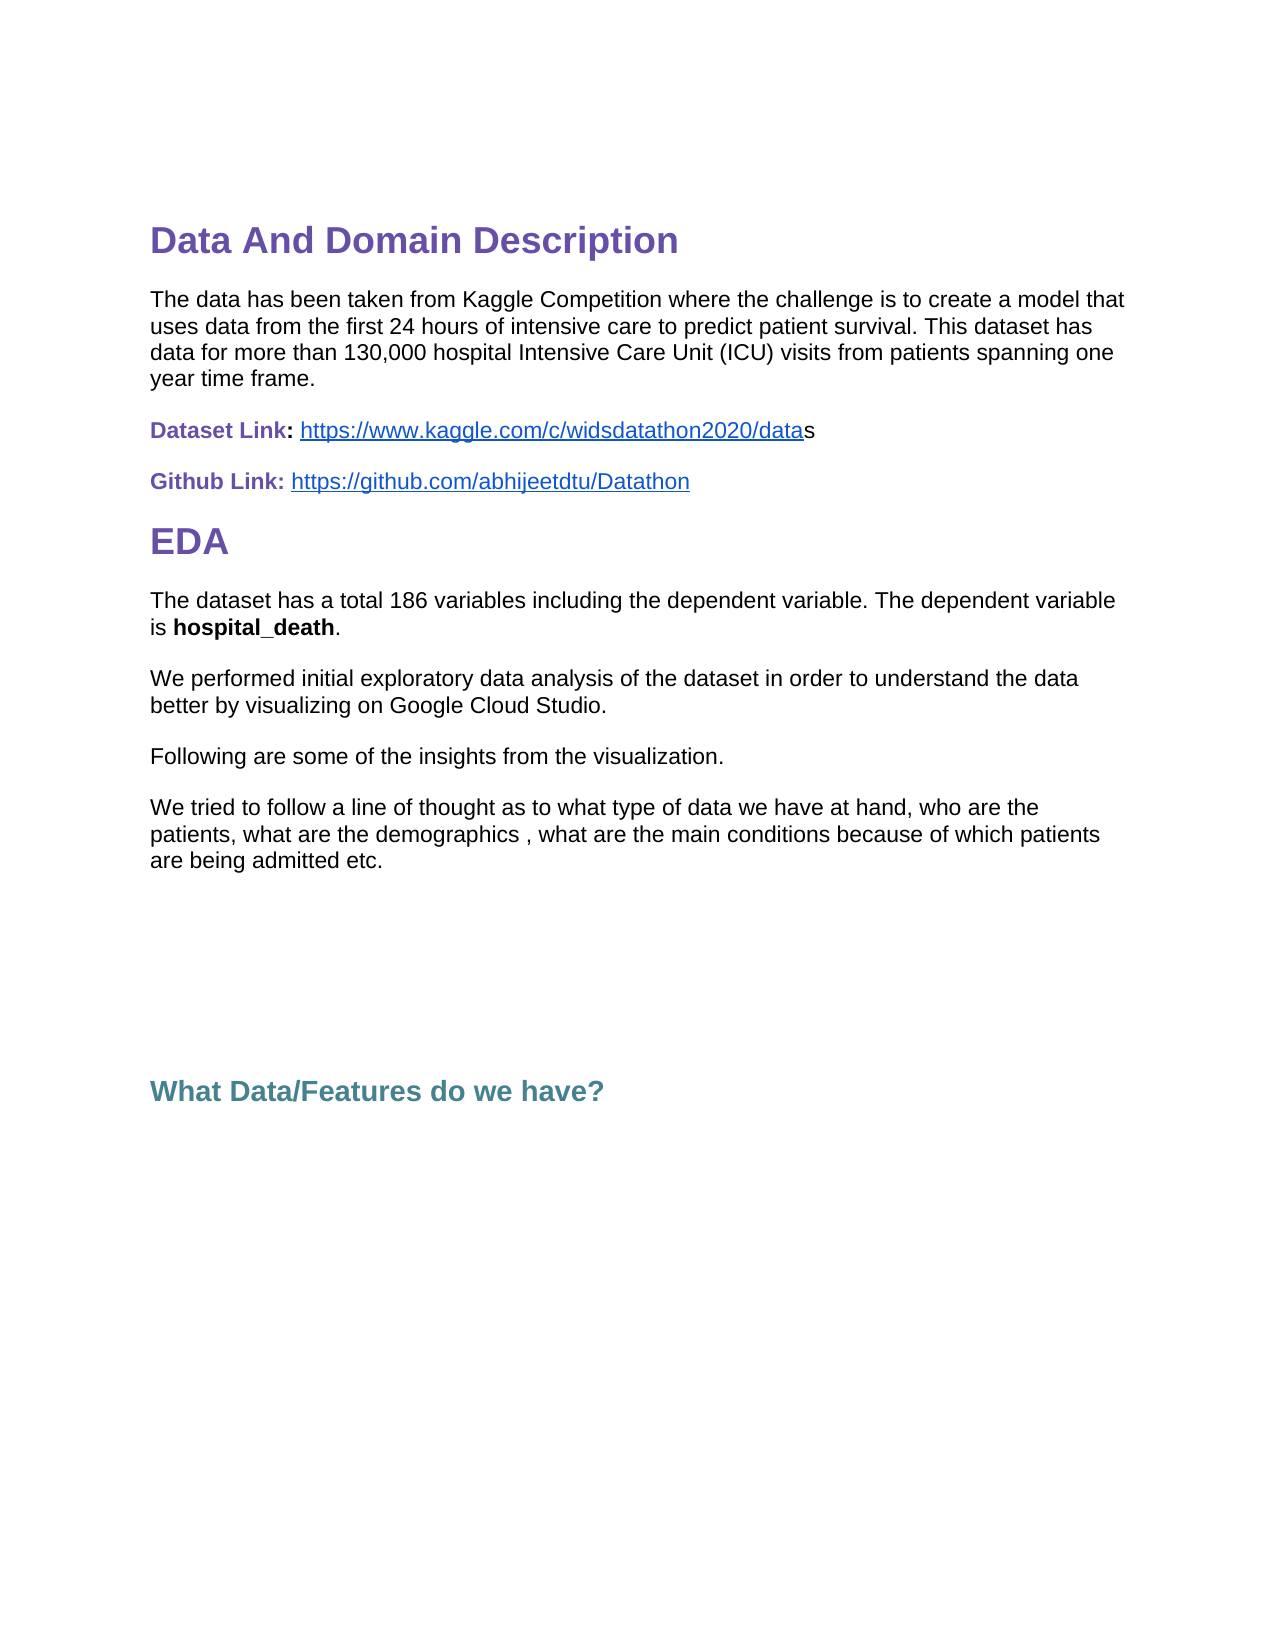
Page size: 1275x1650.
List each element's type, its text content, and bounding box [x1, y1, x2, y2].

text Following are some of the insights from the visualization. [150, 743, 1125, 769]
text We tried to follow a line of thought as to what type of data we have at hand, who are the patients, what are the demographics , what are the main conditions because of which patients are being admitted etc. [150, 794, 1125, 873]
text The data has been taken from Kaggle Competition where the challenge is to create a model that uses data from the first 24 hours of intensive care to predict patient survival. This dataset has data for more than 130,000 hospital Intensive Care Unit (ICU) visits from patients spanning one year time frame. [150, 286, 1125, 392]
text Github Link: https://github.com/abhijeetdtu/Datathon [150, 468, 1125, 494]
text EDA [150, 519, 1125, 562]
text We performed initial exploratory data analysis of the dataset in order to understand the data better by visualizing on Google Cloud Studio. [150, 665, 1125, 718]
text What Data/Features do we have? [150, 1074, 1125, 1107]
text The dataset has a total 186 variables including the dependent variable. The dependent variable is hospital_death. [150, 587, 1125, 640]
text Data And Domain Description [150, 218, 1125, 261]
text Dataset Link: https://www.kaggle.com/c/widsdatathon2020/datas [150, 417, 1125, 443]
